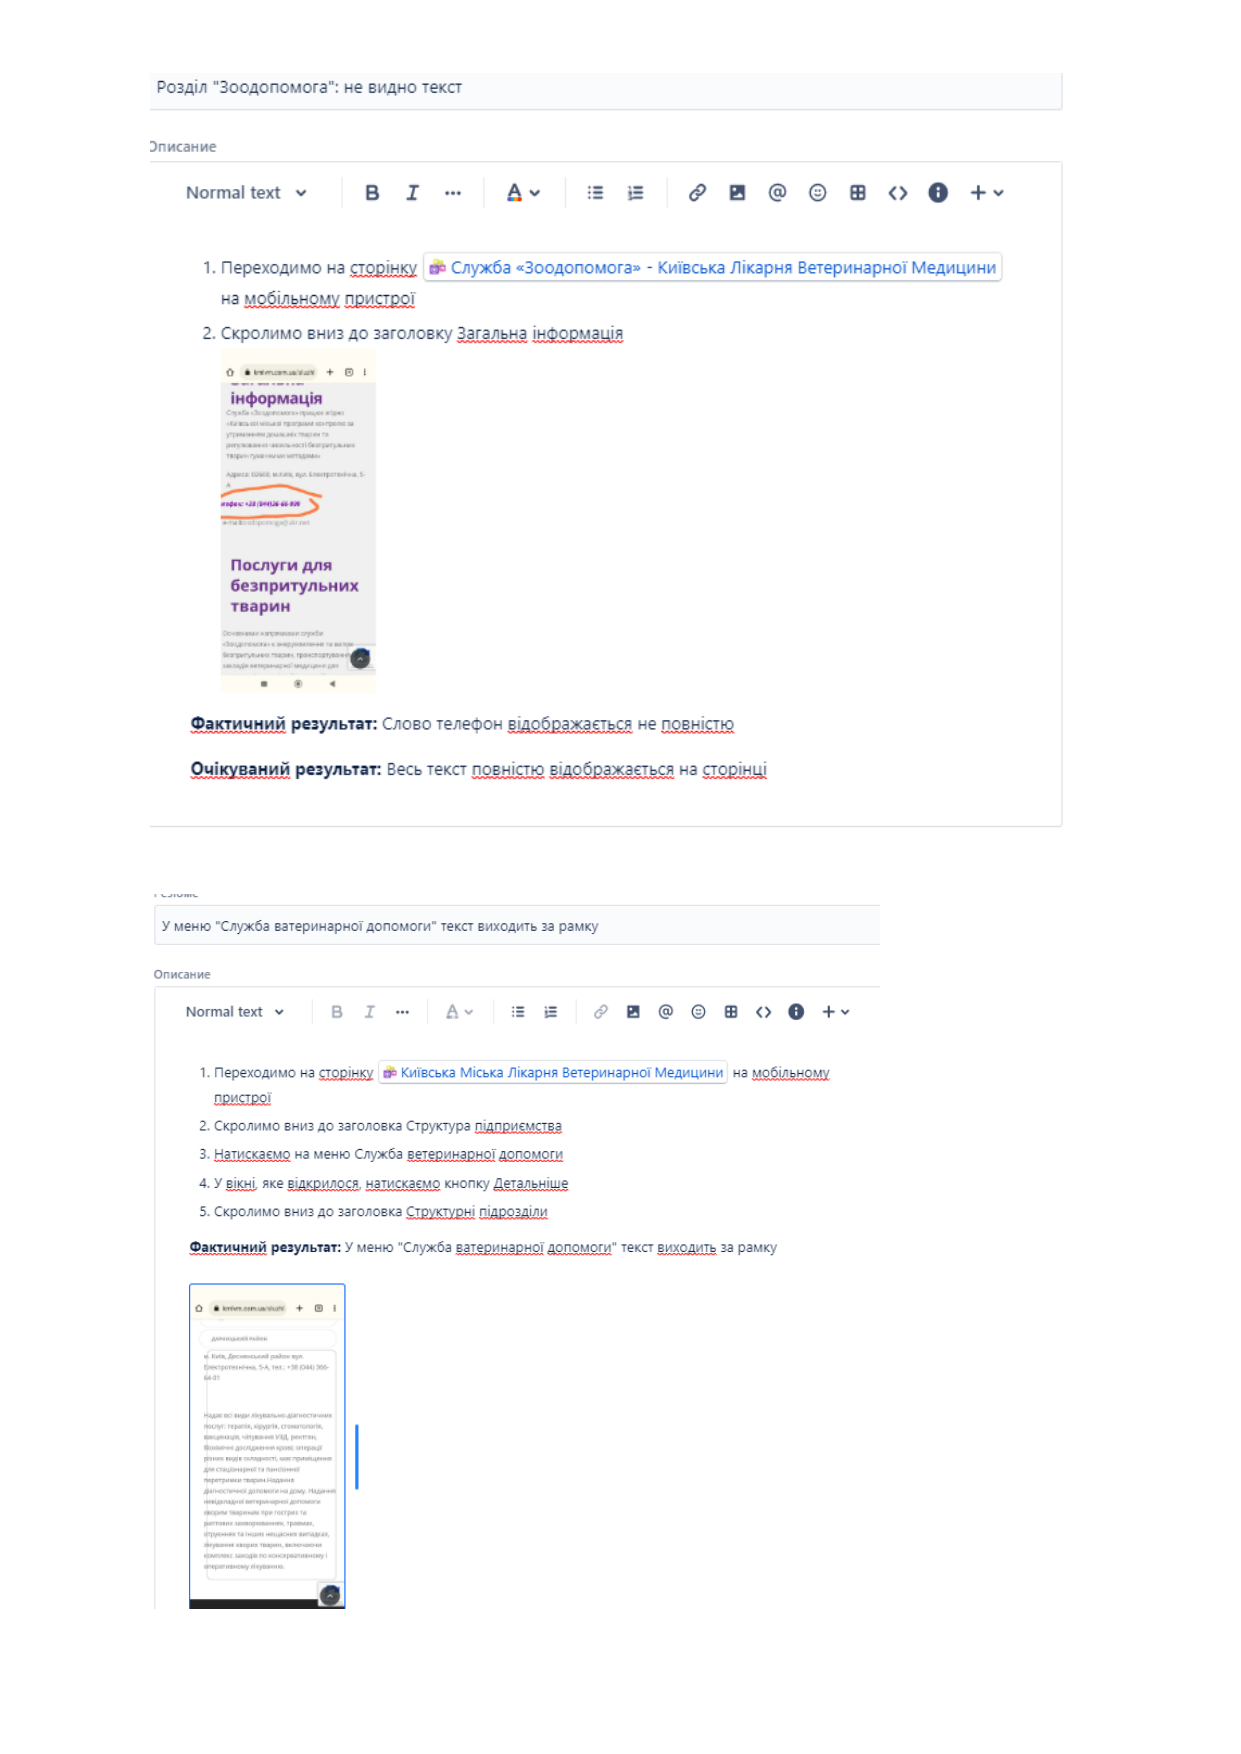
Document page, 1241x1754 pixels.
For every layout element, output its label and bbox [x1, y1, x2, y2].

picture [150, 894, 881, 1609]
picture [150, 73, 1091, 830]
